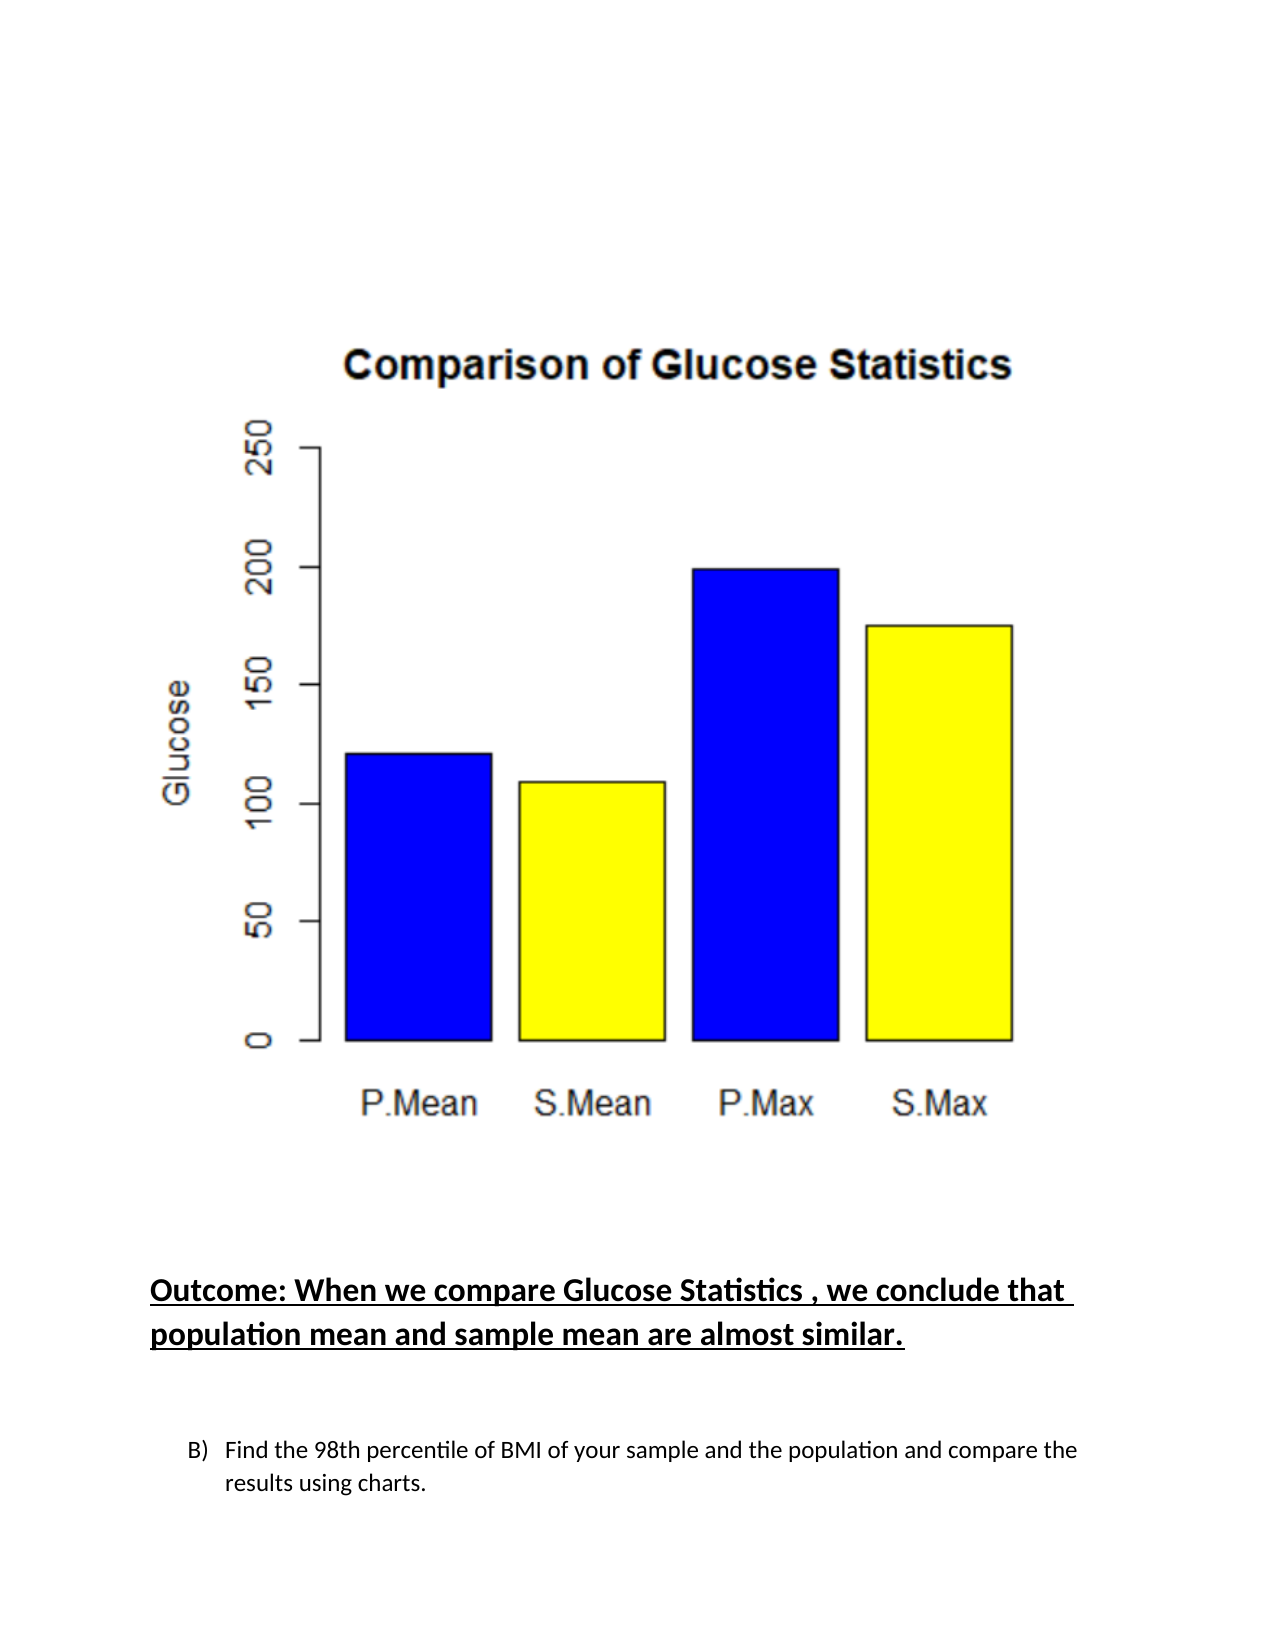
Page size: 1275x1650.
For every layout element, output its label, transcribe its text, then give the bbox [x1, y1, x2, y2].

picture [150, 276, 1125, 1251]
list Find the 98th percentile of BMI of your sample and the population and compare the results using charts. [187, 1434, 1125, 1498]
text Outcome: When we compare Glucose Statistics , we conclude that population mean and sample mean are almost similar. [150, 1269, 1125, 1354]
